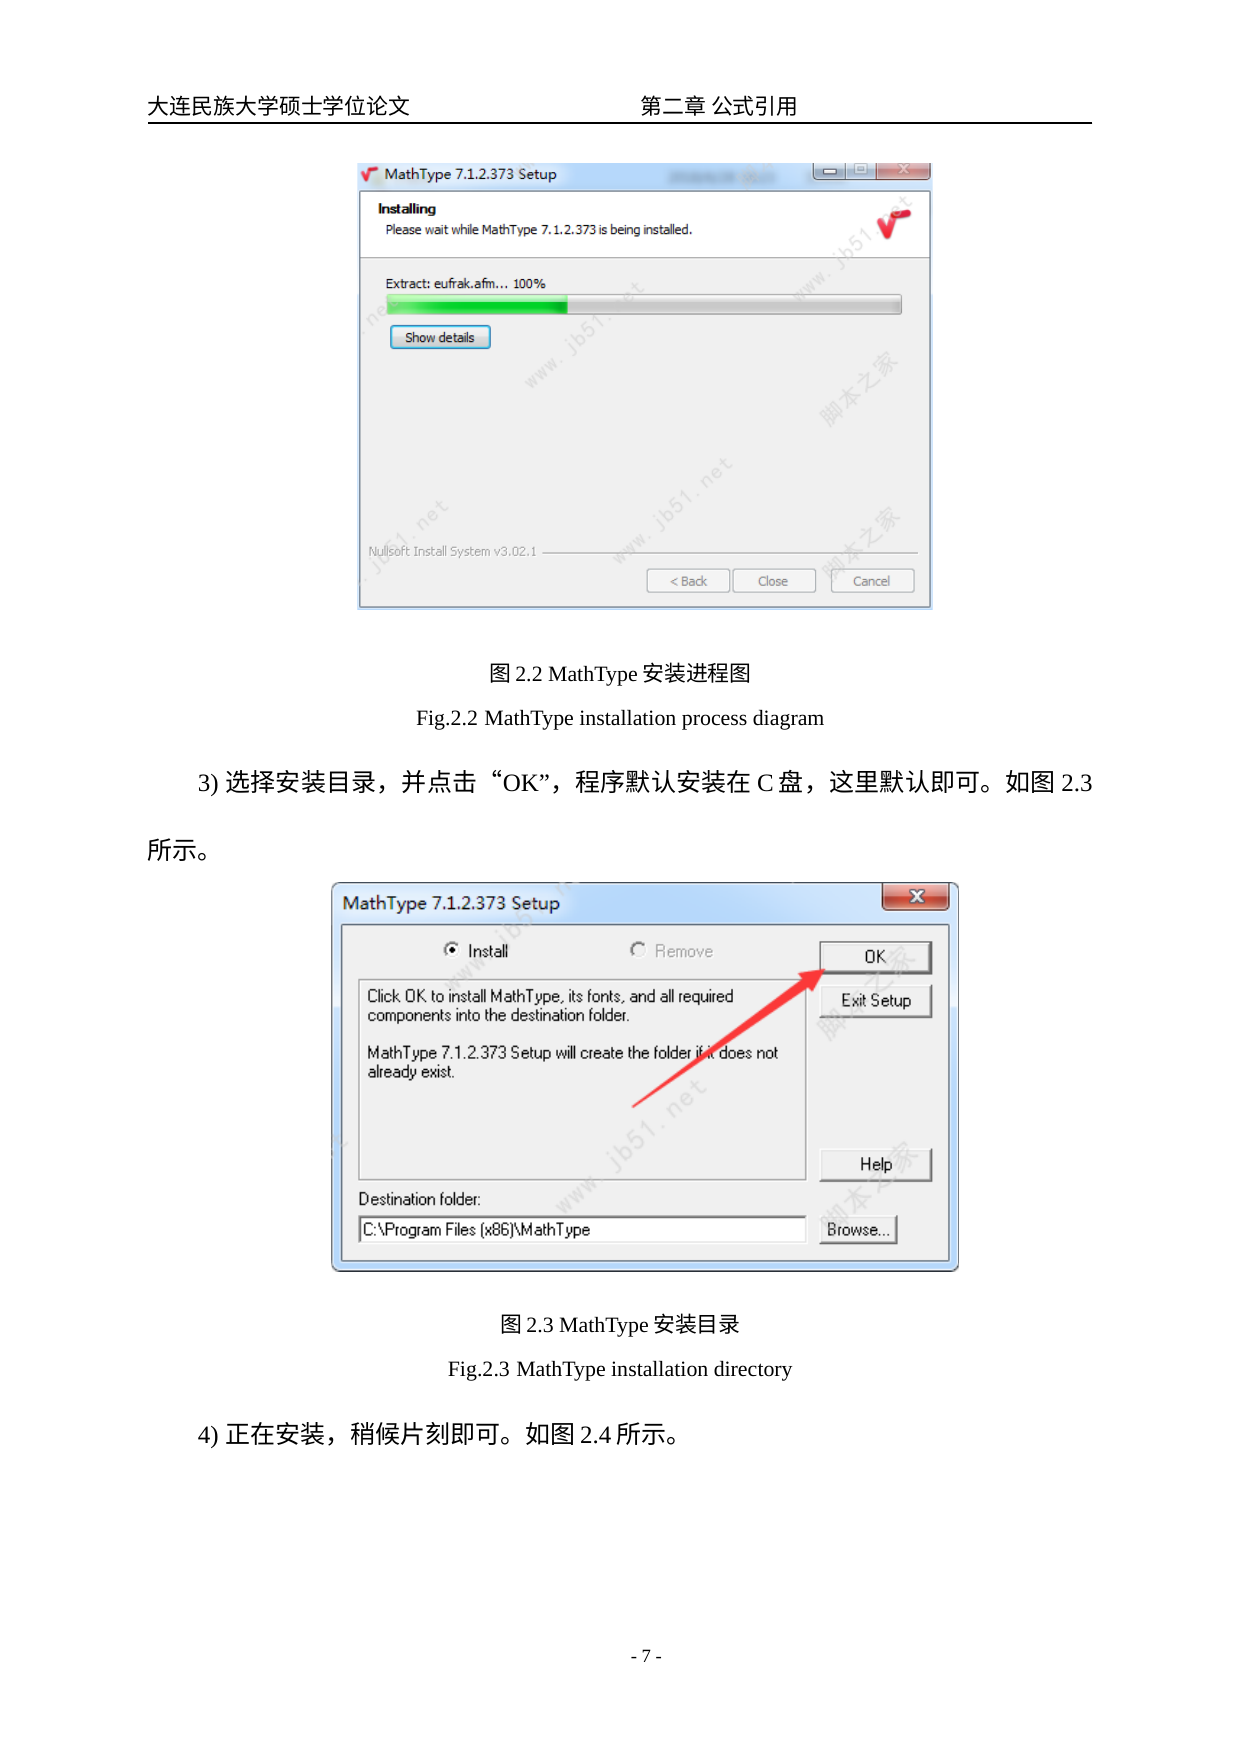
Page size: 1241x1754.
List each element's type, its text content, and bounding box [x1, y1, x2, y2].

text 图2.3 MathType安装目录 [148, 1307, 1092, 1339]
text 3) 选择安装目录，并点击“OK”，程序默认安装在C盘，这里默认即可。如图2.3所示。 [148, 747, 1092, 883]
text 4) 正在安装，稍候片刻即可。如图2.4所示。 [148, 1398, 1092, 1466]
picture [331, 882, 959, 1272]
text Fig.2.3 MathType installation directory [148, 1356, 1092, 1381]
text 图2.2 MathType安装进程图 [148, 656, 1092, 688]
text Fig.2.2 MathType installation process diagram [148, 705, 1092, 730]
picture [357, 163, 933, 610]
